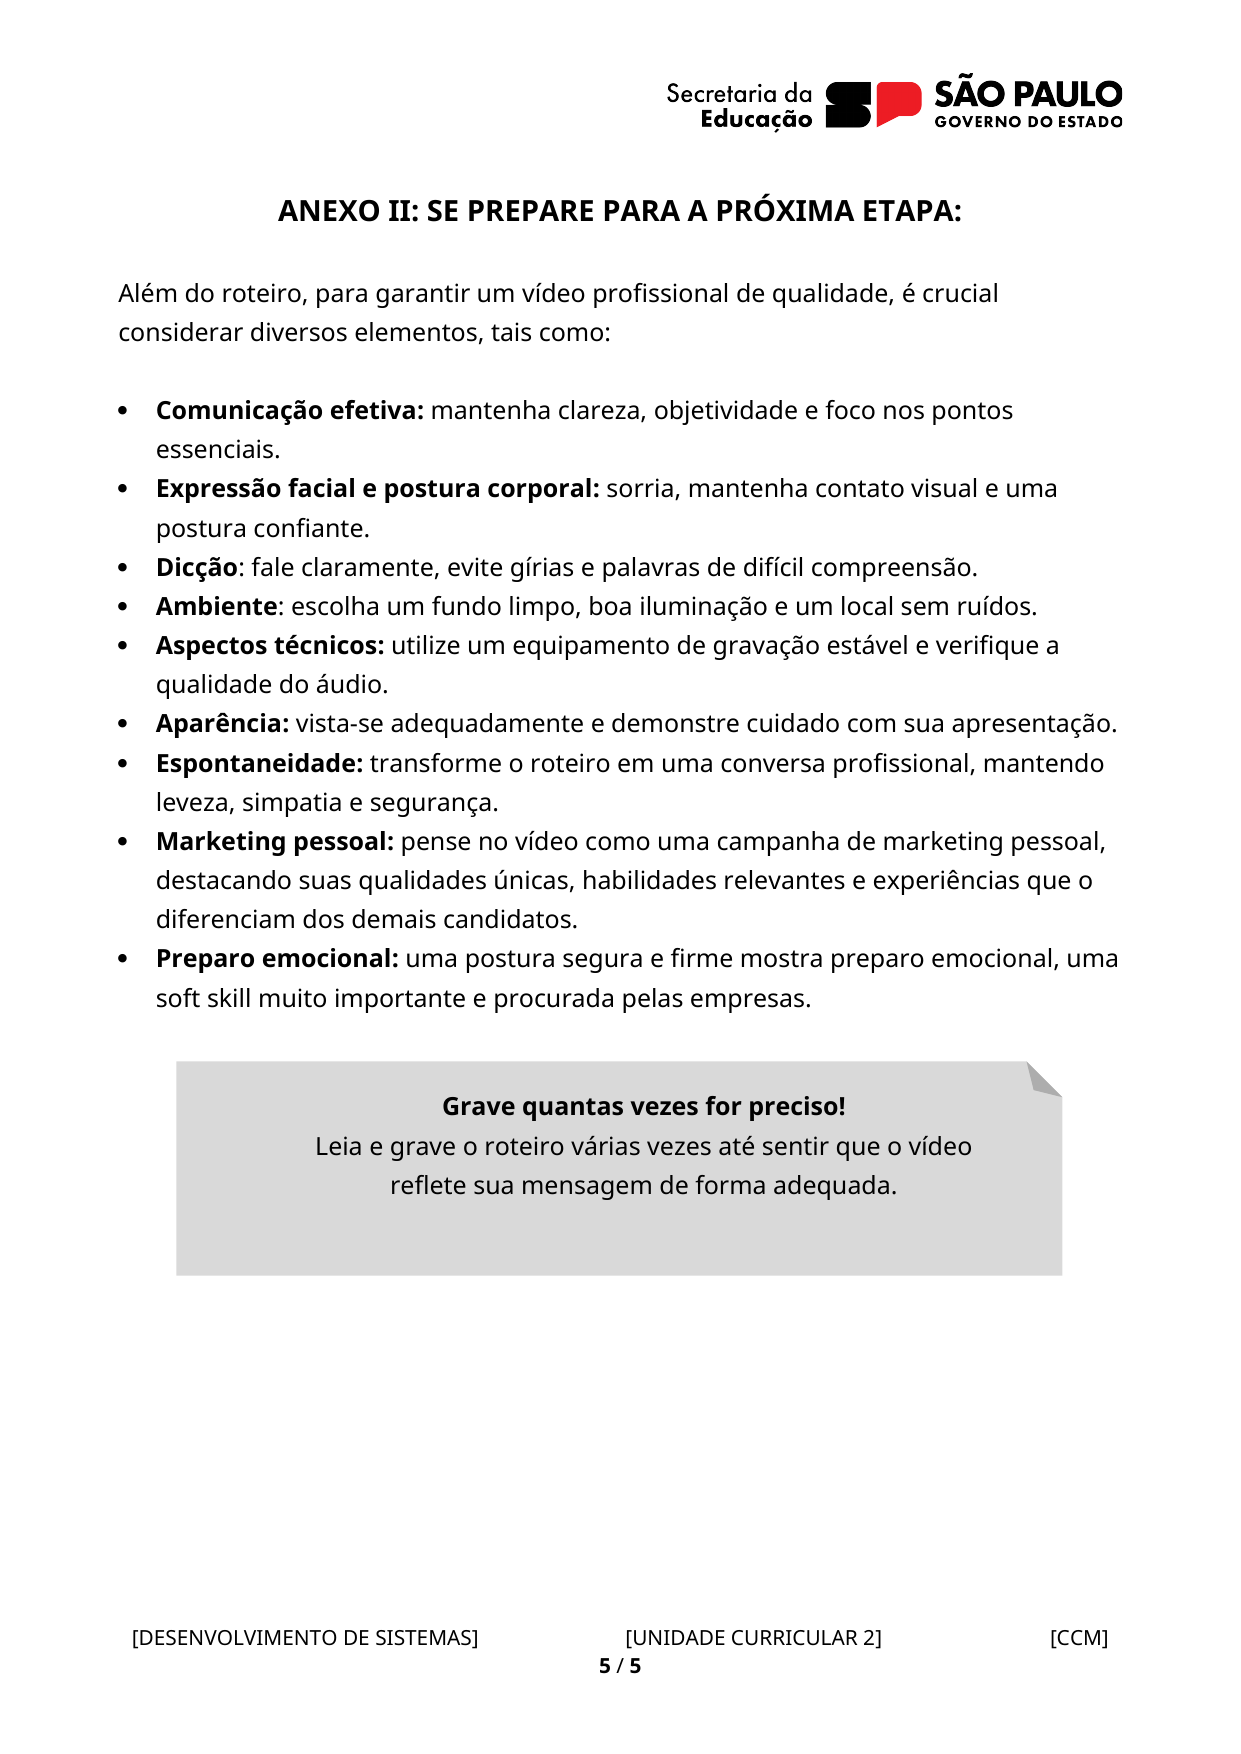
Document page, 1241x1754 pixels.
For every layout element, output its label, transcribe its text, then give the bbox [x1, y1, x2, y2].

list Dicção: fale claramente, evite gírias e palavras de difícil compreensão. [118, 549, 1122, 583]
list Expressão facial e postura corporal: sorria, mantenha contato visual e uma postura confiante. [118, 471, 1122, 544]
list Aspectos técnicos: utilize um equipamento de gravação estável e verifique a qualidade do áudio. [118, 628, 1122, 701]
list Marketing pessoal: pense no vídeo como uma campanha de marketing pessoal, destacando suas qualidades únicas, habilidades relevantes e experiências que o diferenciam dos demais candidatos. [118, 823, 1122, 936]
picture [667, 73, 1123, 133]
list Espontaneidade: transforme o roteiro em uma conversa profissional, mantendo leveza, simpatia e segurança. [118, 745, 1122, 818]
text ANEXO II: SE PREPARE PARA A PRÓXIMA ETAPA: [118, 190, 1122, 230]
list Preparo emocional: uma postura segura e firme mostra preparo emocional, uma soft skill muito importante e procurada pelas empresas. [118, 941, 1122, 1014]
list Comunicação efetiva: mantenha clareza, objetividade e foco nos pontos essenciais. [118, 393, 1122, 466]
list Ambiente: escolha um fundo limpo, boa iluminação e um local sem ruídos. [118, 588, 1122, 623]
list Aparência: vista-se adequadamente e demonstre cuidado com sua apresentação. [118, 706, 1122, 740]
text Além do roteiro, para garantir um vídeo profissional de qualidade, é crucial considerar diversos elementos, tais como: [118, 275, 1122, 348]
